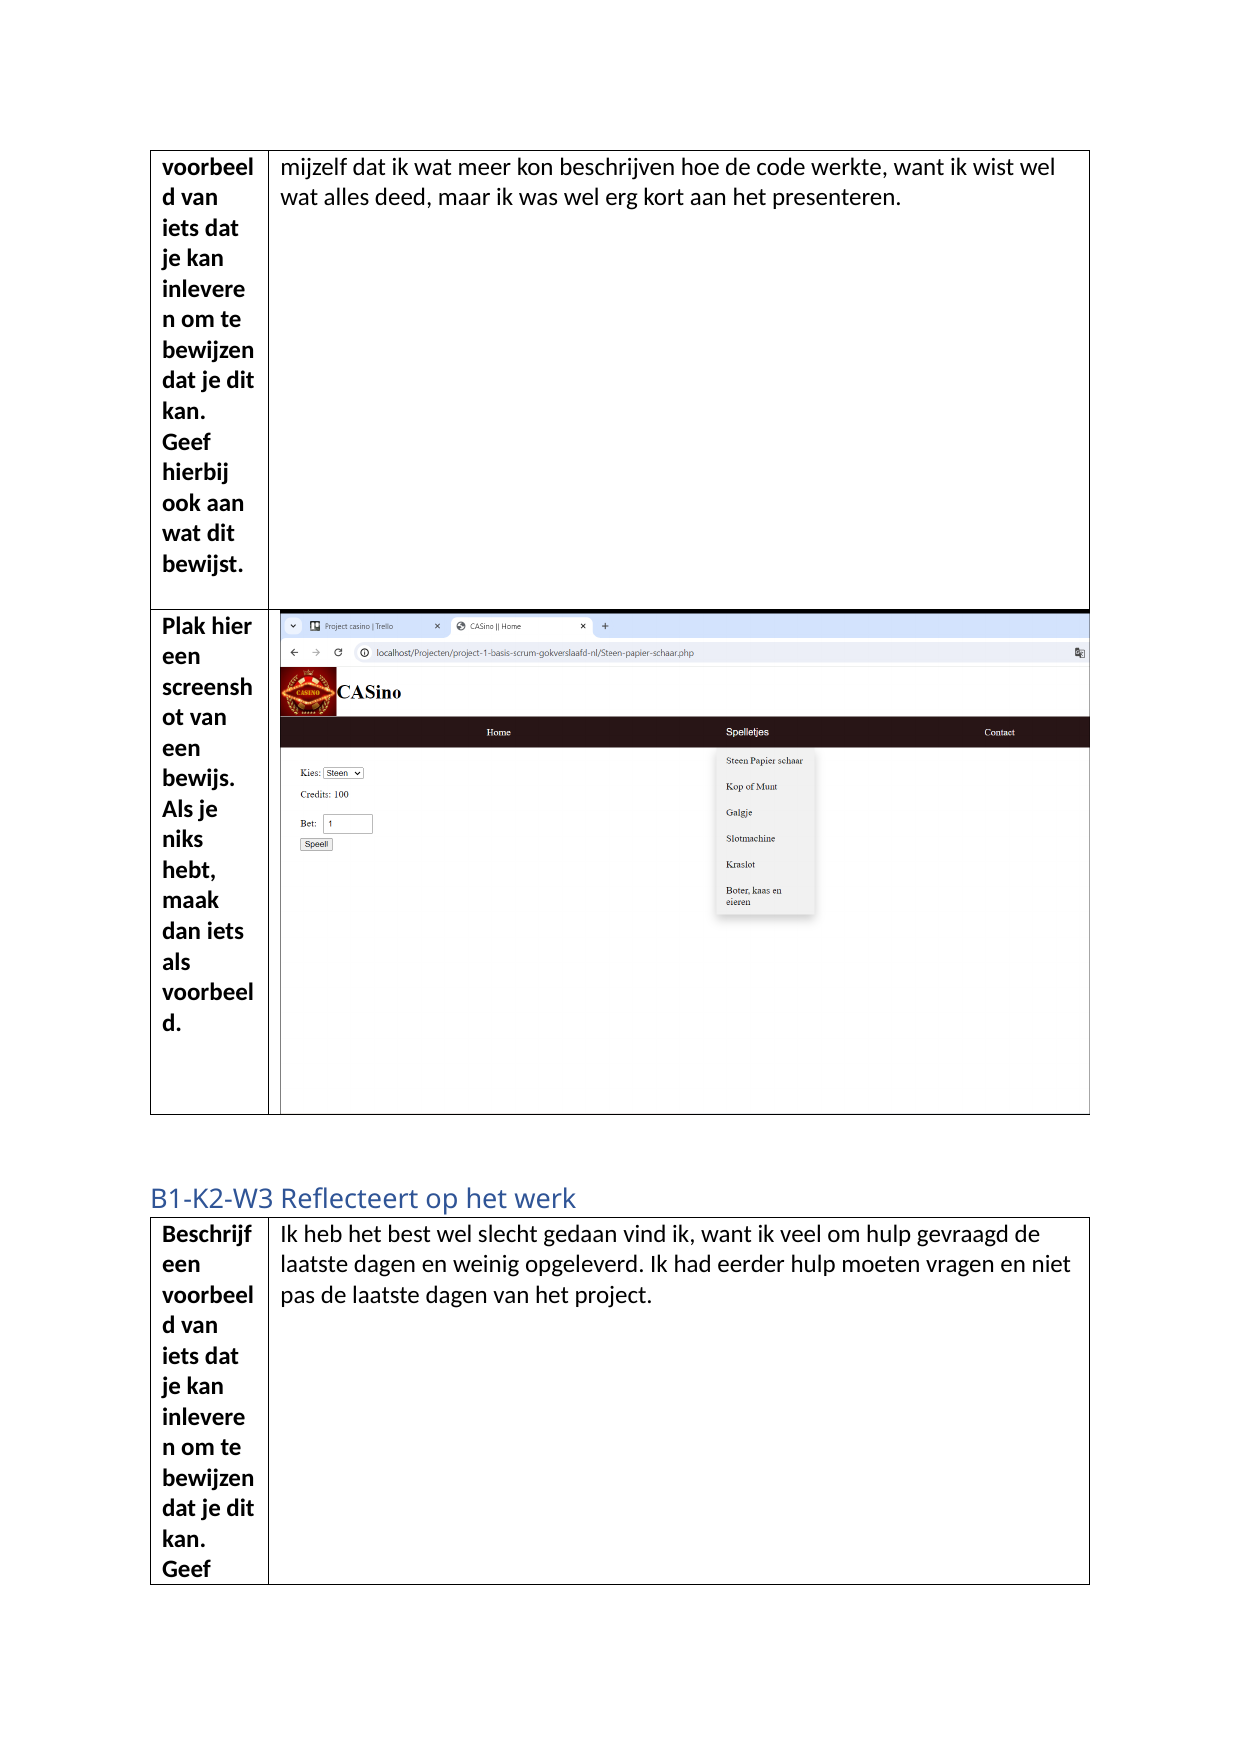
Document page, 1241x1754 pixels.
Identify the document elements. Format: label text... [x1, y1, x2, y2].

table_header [269, 1218, 1089, 1584]
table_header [151, 151, 268, 609]
table_cell Plak hier een screenshot van een bewijs. Als je niks hebt, maak dan iets als voorbeeld. [151, 610, 268, 1114]
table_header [151, 1218, 268, 1584]
subtitle B1-K2-W3 Reflecteert op het werk [150, 1180, 1090, 1217]
table_cell [269, 610, 280, 1114]
picture [280, 610, 1090, 1114]
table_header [269, 151, 1089, 609]
